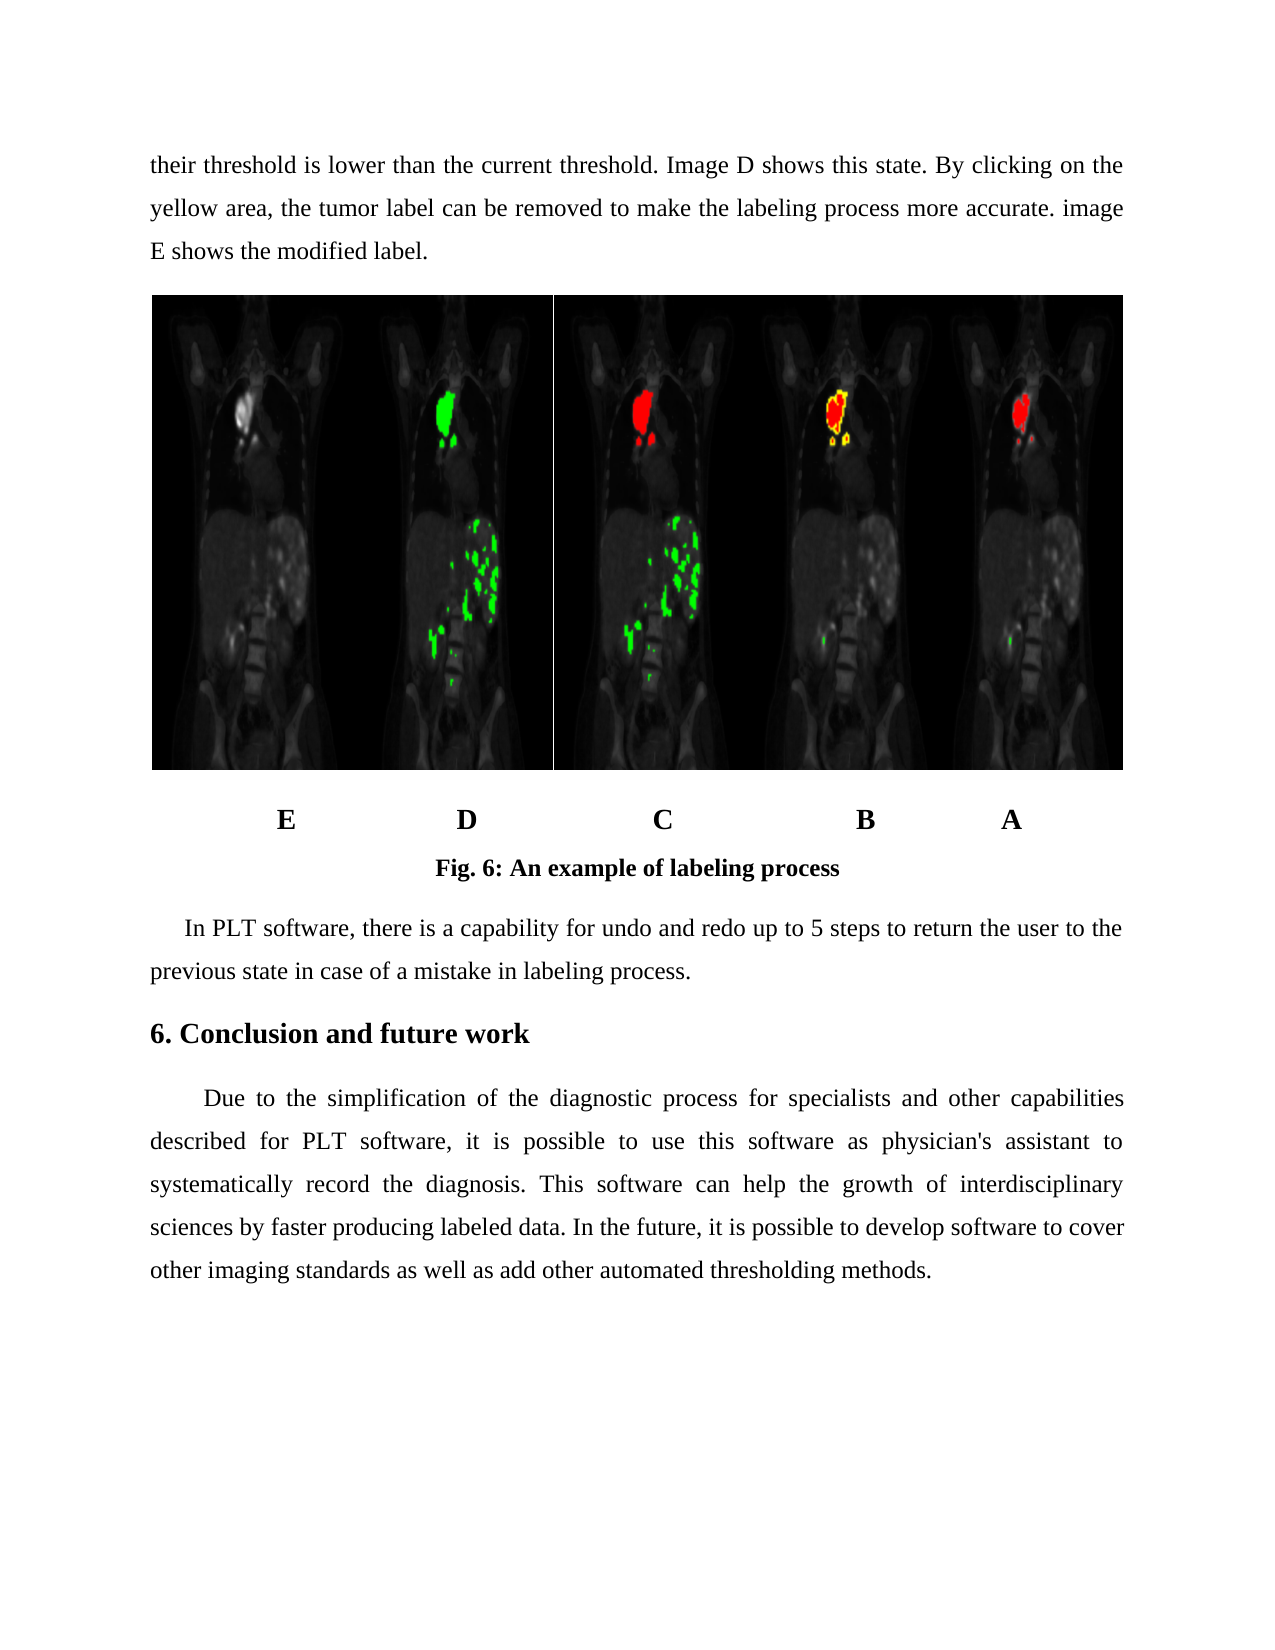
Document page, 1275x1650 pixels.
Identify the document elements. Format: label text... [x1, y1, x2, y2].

text 6. Conclusion and future work [150, 1016, 1125, 1050]
text Fig. 6: An example of labeling process [150, 853, 1125, 882]
text In PLT software, there is a capability for undo and redo up to 5 steps to return the user to the previous state in case of a mistake in labeling process. [150, 913, 1125, 985]
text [150, 150, 1125, 265]
text Due to the simplification of the diagnostic process for specialists and other capabilities described for PLT software, it is possible to use this software as physician's assistant to systematically record the diagnosis. This software can help the growth of interdisciplinary sciences by faster producing labeled data. In the future, it is possible to develop software to cover other imaging standards as well as add other automated thresholding methods. [150, 1083, 1125, 1284]
text E D C B A [150, 296, 1125, 837]
